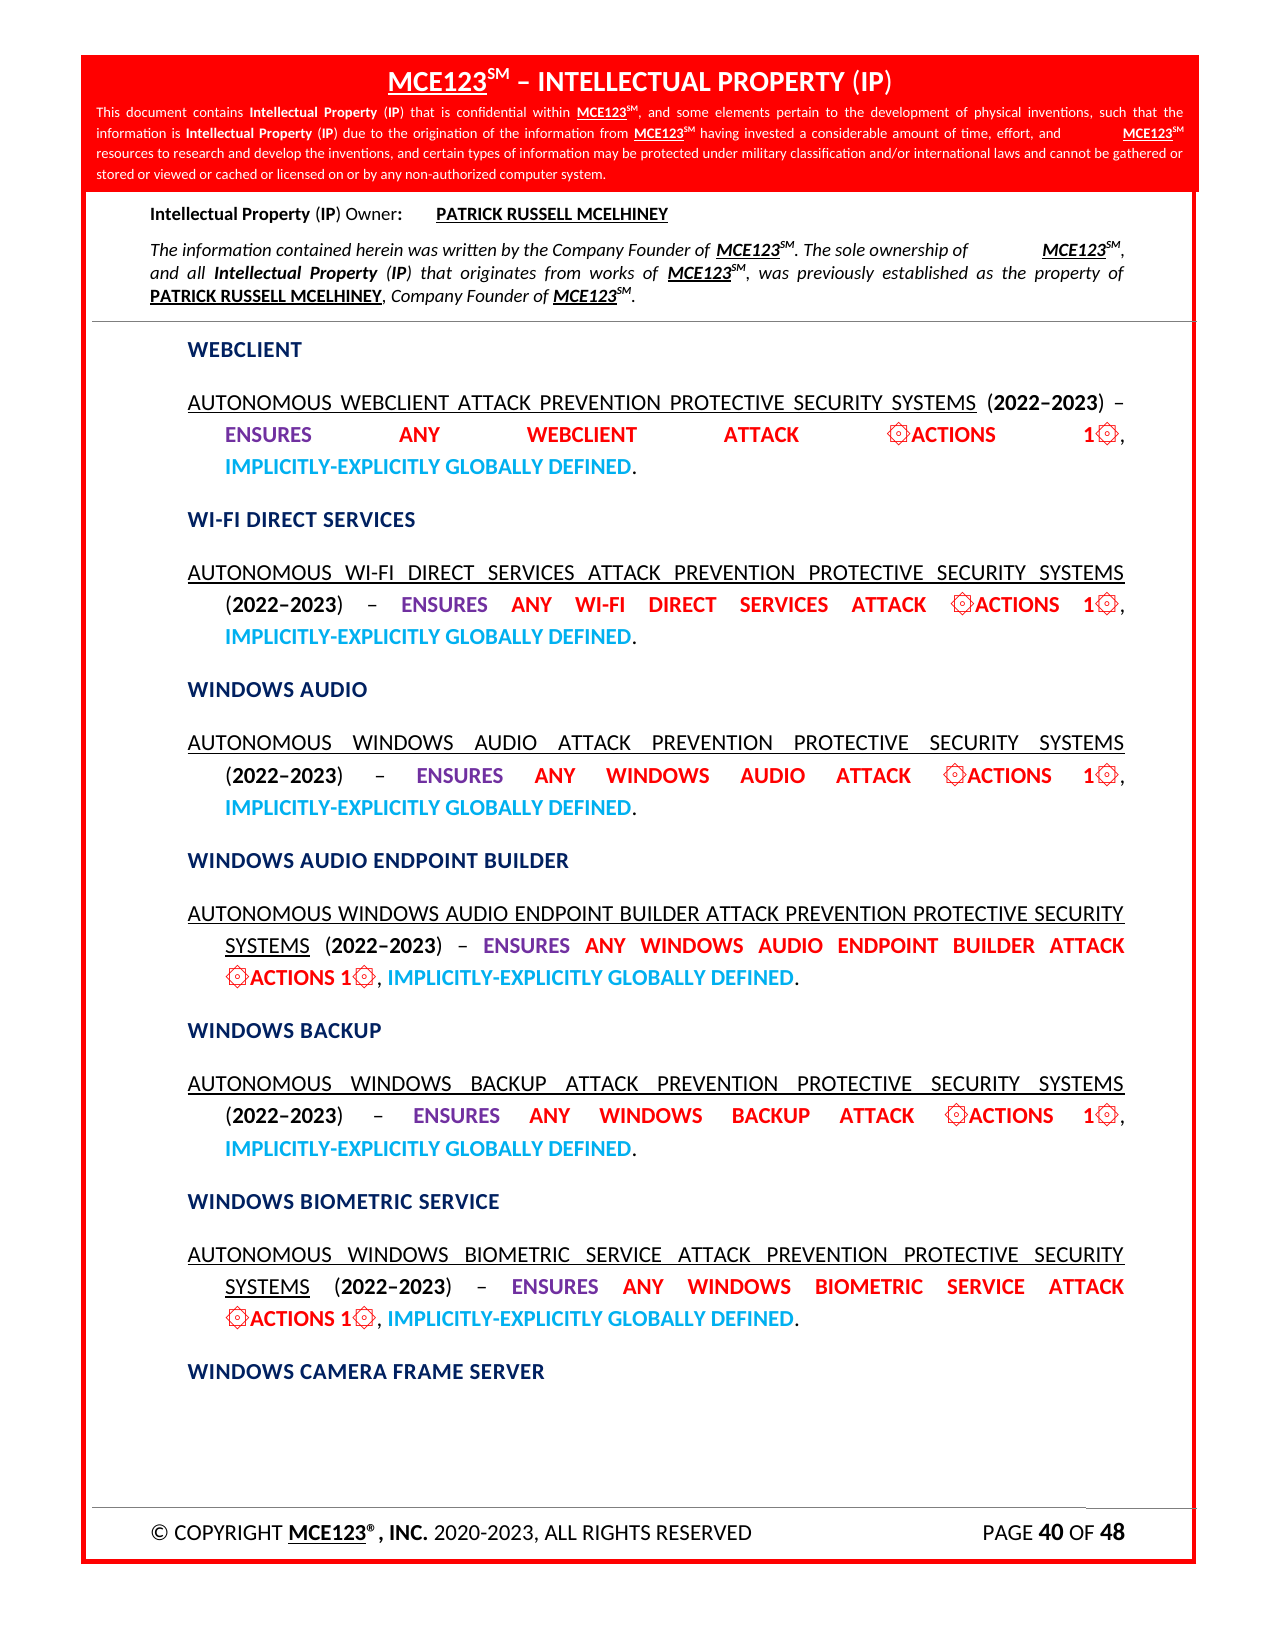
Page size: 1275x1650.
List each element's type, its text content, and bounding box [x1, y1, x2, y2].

text AUTONOMOUS WEBCLIENT ATTACK PREVENTION PROTECTIVE SECURITY SYSTEMS (2022–2023) – ENSURES ANY WEBCLIENT ATTACK ۞ACTIONS 1۞, IMPLICITLY-EXPLICITLY GLOBALLY DEFINED. [187, 388, 1125, 480]
text WINDOWS BIOMETRIC SERVICE [187, 1187, 1125, 1215]
text AUTONOMOUS WINDOWS BACKUP ATTACK PREVENTION PROTECTIVE SECURITY SYSTEMS (2022–2023) – ENSURES ANY WINDOWS BACKUP ATTACK ۞ACTIONS 1۞, IMPLICITLY-EXPLICITLY GLOBALLY DEFINED. [187, 1094, 1125, 1162]
text AUTONOMOUS WINDOWS BIOMETRIC SERVICE ATTACK PREVENTION PROTECTIVE SECURITY SYSTEMS (2022–2023) – ENSURES ANY WINDOWS BIOMETRIC SERVICE ATTACK ۞ACTIONS 1۞, IMPLICITLY-EXPLICITLY GLOBALLY DEFINED. [187, 1240, 1125, 1264]
text AUTONOMOUS WINDOWS AUDIO ATTACK PREVENTION PROTECTIVE SECURITY SYSTEMS (2022–2023) – ENSURES ANY WINDOWS AUDIO ATTACK ۞ACTIONS 1۞, IMPLICITLY-EXPLICITLY GLOBALLY DEFINED. [187, 728, 1125, 753]
text WINDOWS AUDIO ENDPOINT BUILDER [187, 846, 1125, 874]
text AUTONOMOUS WINDOWS BIOMETRIC SERVICE ATTACK PREVENTION PROTECTIVE SECURITY SYSTEMS (2022–2023) – ENSURES ANY WINDOWS BIOMETRIC SERVICE ATTACK ۞ACTIONS 1۞, IMPLICITLY-EXPLICITLY GLOBALLY DEFINED. [187, 1265, 1125, 1332]
text WINDOWS CAMERA FRAME SERVER [187, 1357, 1125, 1385]
text WEBCLIENT [150, 335, 1125, 363]
text AUTONOMOUS WI-FI DIRECT SERVICES ATTACK PREVENTION PROTECTIVE SECURITY SYSTEMS (2022–2023) – ENSURES ANY WI-FI DIRECT SERVICES ATTACK ۞ACTIONS 1۞, IMPLICITLY-EXPLICITLY GLOBALLY DEFINED. [187, 558, 1125, 582]
text WINDOWS BACKUP [187, 1016, 1125, 1044]
text AUTONOMOUS WINDOWS AUDIO ENDPOINT BUILDER ATTACK PREVENTION PROTECTIVE SECURITY SYSTEMS (2022–2023) – ENSURES ANY WINDOWS AUDIO ENDPOINT BUILDER ATTACK ۞ACTIONS 1۞, IMPLICITLY-EXPLICITLY GLOBALLY DEFINED. [187, 924, 1125, 991]
text AUTONOMOUS WINDOWS AUDIO ENDPOINT BUILDER ATTACK PREVENTION PROTECTIVE SECURITY SYSTEMS (2022–2023) – ENSURES ANY WINDOWS AUDIO ENDPOINT BUILDER ATTACK ۞ACTIONS 1۞, IMPLICITLY-EXPLICITLY GLOBALLY DEFINED. [187, 899, 1125, 923]
text AUTONOMOUS WINDOWS BACKUP ATTACK PREVENTION PROTECTIVE SECURITY SYSTEMS (2022–2023) – ENSURES ANY WINDOWS BACKUP ATTACK ۞ACTIONS 1۞, IMPLICITLY-EXPLICITLY GLOBALLY DEFINED. [187, 1069, 1125, 1093]
text AUTONOMOUS WINDOWS AUDIO ATTACK PREVENTION PROTECTIVE SECURITY SYSTEMS (2022–2023) – ENSURES ANY WINDOWS AUDIO ATTACK ۞ACTIONS 1۞, IMPLICITLY-EXPLICITLY GLOBALLY DEFINED. [187, 754, 1125, 821]
text AUTONOMOUS WI-FI DIRECT SERVICES ATTACK PREVENTION PROTECTIVE SECURITY SYSTEMS (2022–2023) – ENSURES ANY WI-FI DIRECT SERVICES ATTACK ۞ACTIONS 1۞, IMPLICITLY-EXPLICITLY GLOBALLY DEFINED. [187, 583, 1125, 651]
text WINDOWS AUDIO [187, 676, 1125, 703]
text WI-FI DIRECT SERVICES [187, 505, 1125, 533]
